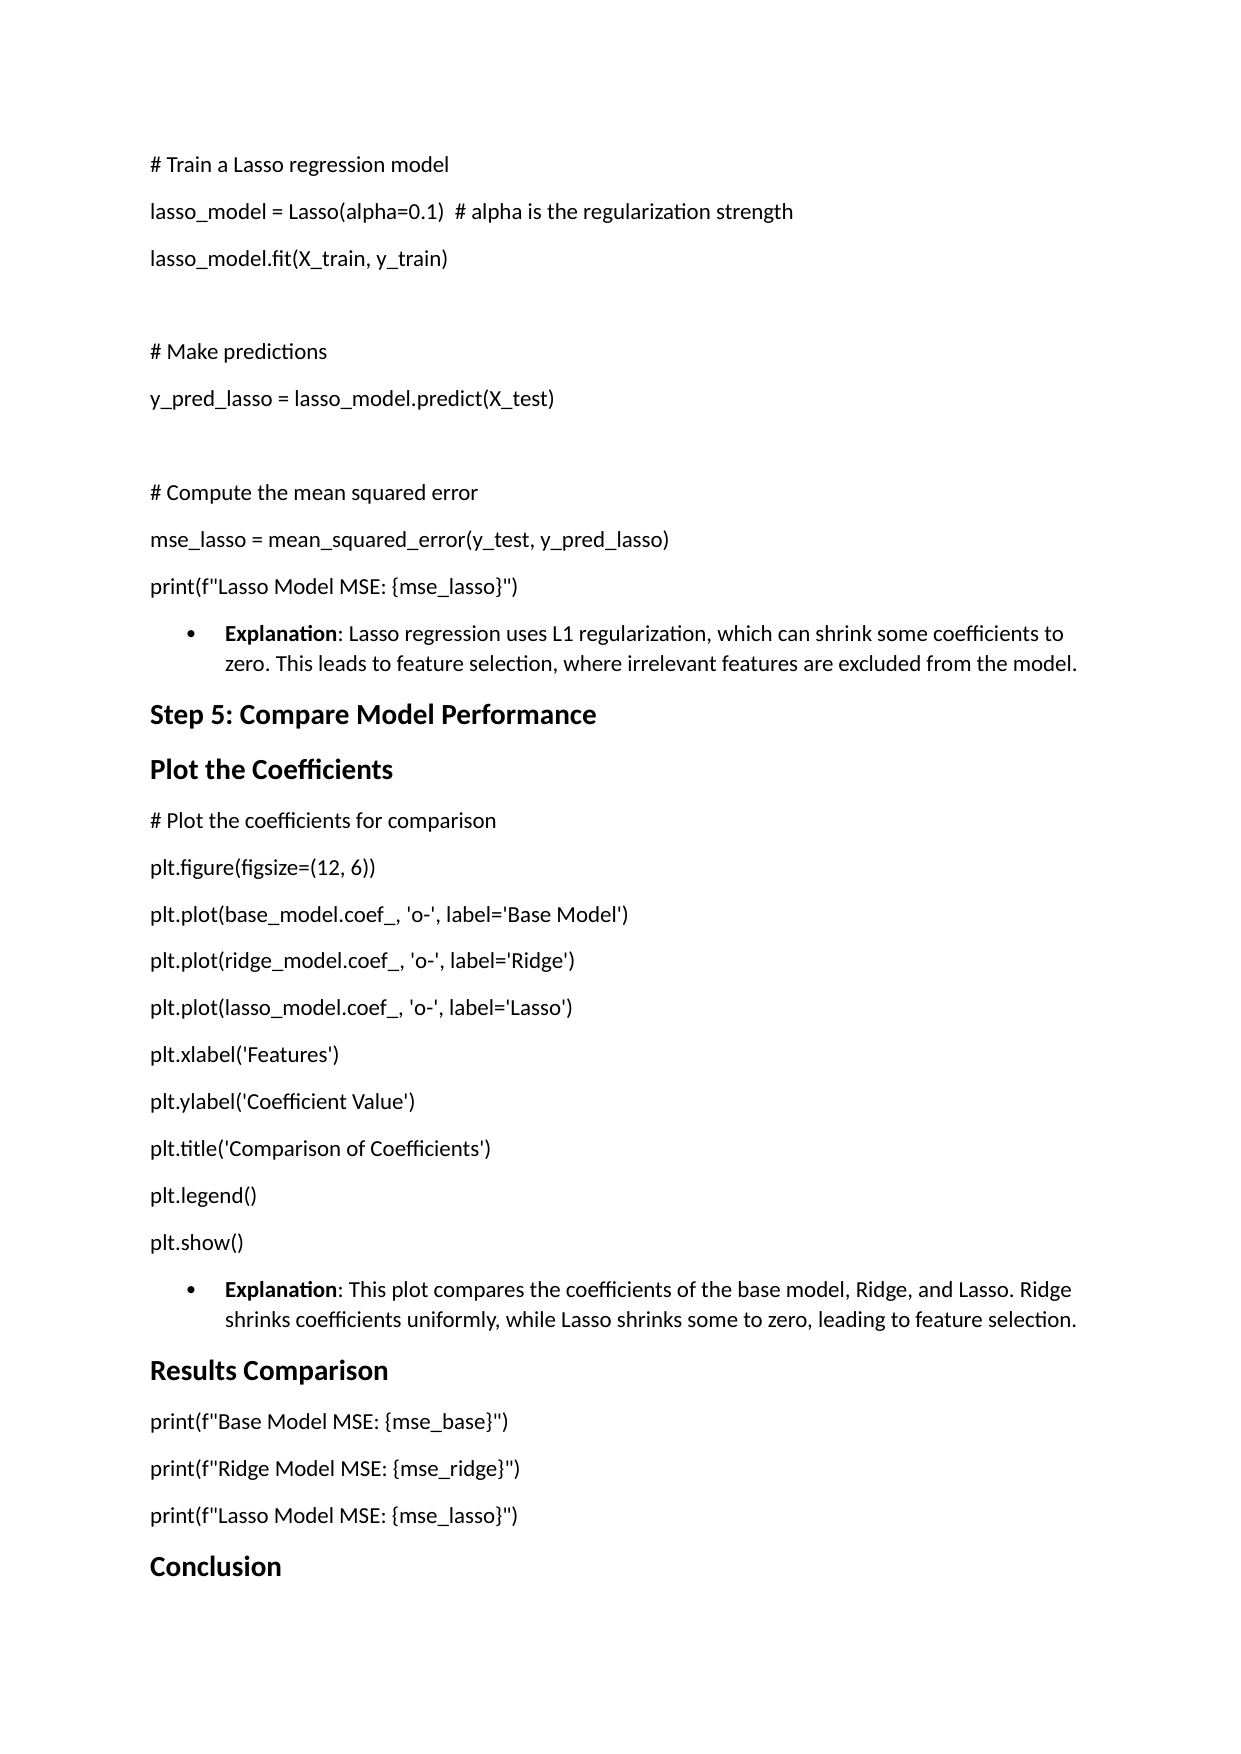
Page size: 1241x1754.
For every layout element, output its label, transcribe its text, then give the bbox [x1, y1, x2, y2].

text Step 5: Compare Model Performance [150, 696, 1090, 731]
text # Make predictions [150, 337, 1090, 366]
text plt.ylabel('Coefficient Value') [150, 1087, 1090, 1115]
text Conclusion [150, 1548, 1090, 1583]
text print(f"Lasso Model MSE: {mse_lasso}") [150, 1501, 1090, 1529]
text plt.title('Comparison of Coefficients') [150, 1134, 1090, 1162]
text print(f"Ridge Model MSE: {mse_ridge}") [150, 1454, 1090, 1482]
text plt.plot(base_model.coef_, 'o-', label='Base Model') [150, 900, 1090, 928]
text lasso_model.fit(X_train, y_train) [150, 244, 1090, 272]
list Explanation: Lasso regression uses L1 regularization, which can shrink some coefficients to zero. This leads to feature selection, where irrelevant features are excluded from the model. [187, 619, 1090, 677]
text # Compute the mean squared error [150, 478, 1090, 506]
text plt.figure(figsize=(12, 6)) [150, 853, 1090, 881]
text plt.legend() [150, 1181, 1090, 1209]
text lasso_model = Lasso(alpha=0.1) # alpha is the regularization strength [150, 197, 1090, 225]
text plt.plot(ridge_model.coef_, 'o-', label='Ridge') [150, 947, 1090, 975]
text Plot the Coefficients [150, 751, 1090, 787]
text plt.show() [150, 1228, 1090, 1256]
text # Train a Lasso regression model [150, 150, 1090, 178]
text Results Comparison [150, 1352, 1090, 1387]
list Explanation: This plot compares the coefficients of the base model, Ridge, and Lasso. Ridge shrinks coefficients uniformly, while Lasso shrinks some to zero, leading to feature selection. [187, 1275, 1090, 1333]
text print(f"Lasso Model MSE: {mse_lasso}") [150, 572, 1090, 600]
text print(f"Base Model MSE: {mse_base}") [150, 1407, 1090, 1435]
text plt.xlabel('Features') [150, 1040, 1090, 1068]
text # Plot the coefficients for comparison [150, 806, 1090, 834]
text mse_lasso = mean_squared_error(y_test, y_pred_lasso) [150, 525, 1090, 553]
text plt.plot(lasso_model.coef_, 'o-', label='Lasso') [150, 993, 1090, 1022]
text y_pred_lasso = lasso_model.predict(X_test) [150, 384, 1090, 412]
